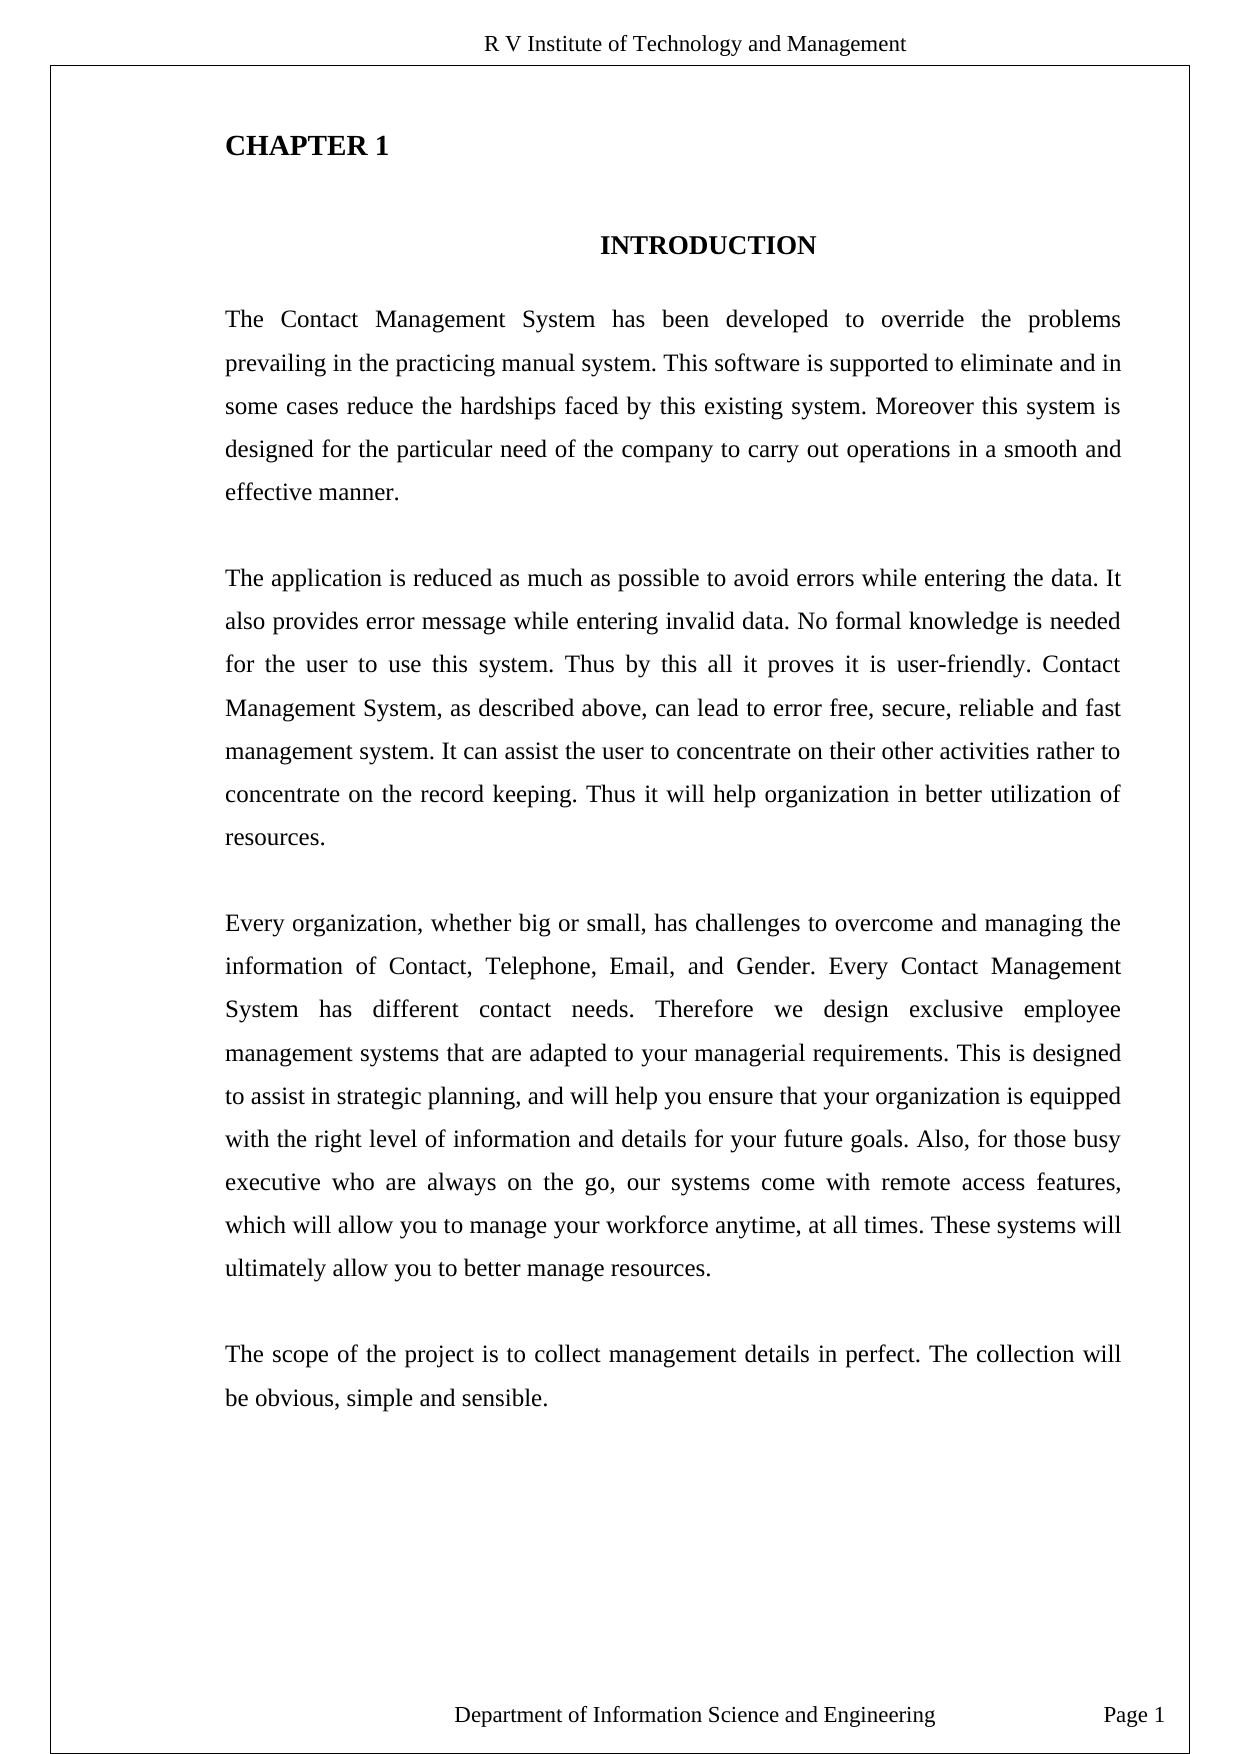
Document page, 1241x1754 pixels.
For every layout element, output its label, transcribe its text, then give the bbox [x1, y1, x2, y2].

text The application is reduced as much as possible to avoid errors while entering the data. It also provides error message while entering invalid data. No formal knowledge is needed for the user to use this system. Thus by this all it proves it is user-friendly. Contact Management System, as described above, can lead to error free, secure, reliable and fast management system. It can assist the user to concentrate on their other activities rather to concentrate on the record keeping. Thus it will help organization in better utilization of resources. [225, 563, 1122, 851]
text CHAPTER 1 [225, 128, 1122, 162]
text INTRODUCTION [525, 229, 1122, 260]
text Every organization, whether big or small, has challenges to overcome and managing the information of Contact, Telephone, Email, and Gender. Every Contact Management System has different contact needs. Therefore we design exclusive employee management systems that are adapted to your managerial requirements. This is designed to assist in strategic planning, and will help you ensure that your organization is equipped with the right level of information and details for your future goals. Also, for those busy executive who are always on the go, our systems come with remote access features, which will allow you to manage your workforce anytime, at all times. These systems will ultimately allow you to better manage resources. [225, 908, 1122, 1282]
text The scope of the project is to collect management details in perfect. The collection will be obvious, simple and sensible. [225, 1339, 1122, 1411]
text The Contact Management System has been developed to override the problems prevailing in the practicing manual system. This software is supported to eliminate and in some cases reduce the hardships faced by this existing system. Moreover this system is designed for the particular need of the company to carry out operations in a smooth and effective manner. [225, 304, 1122, 506]
